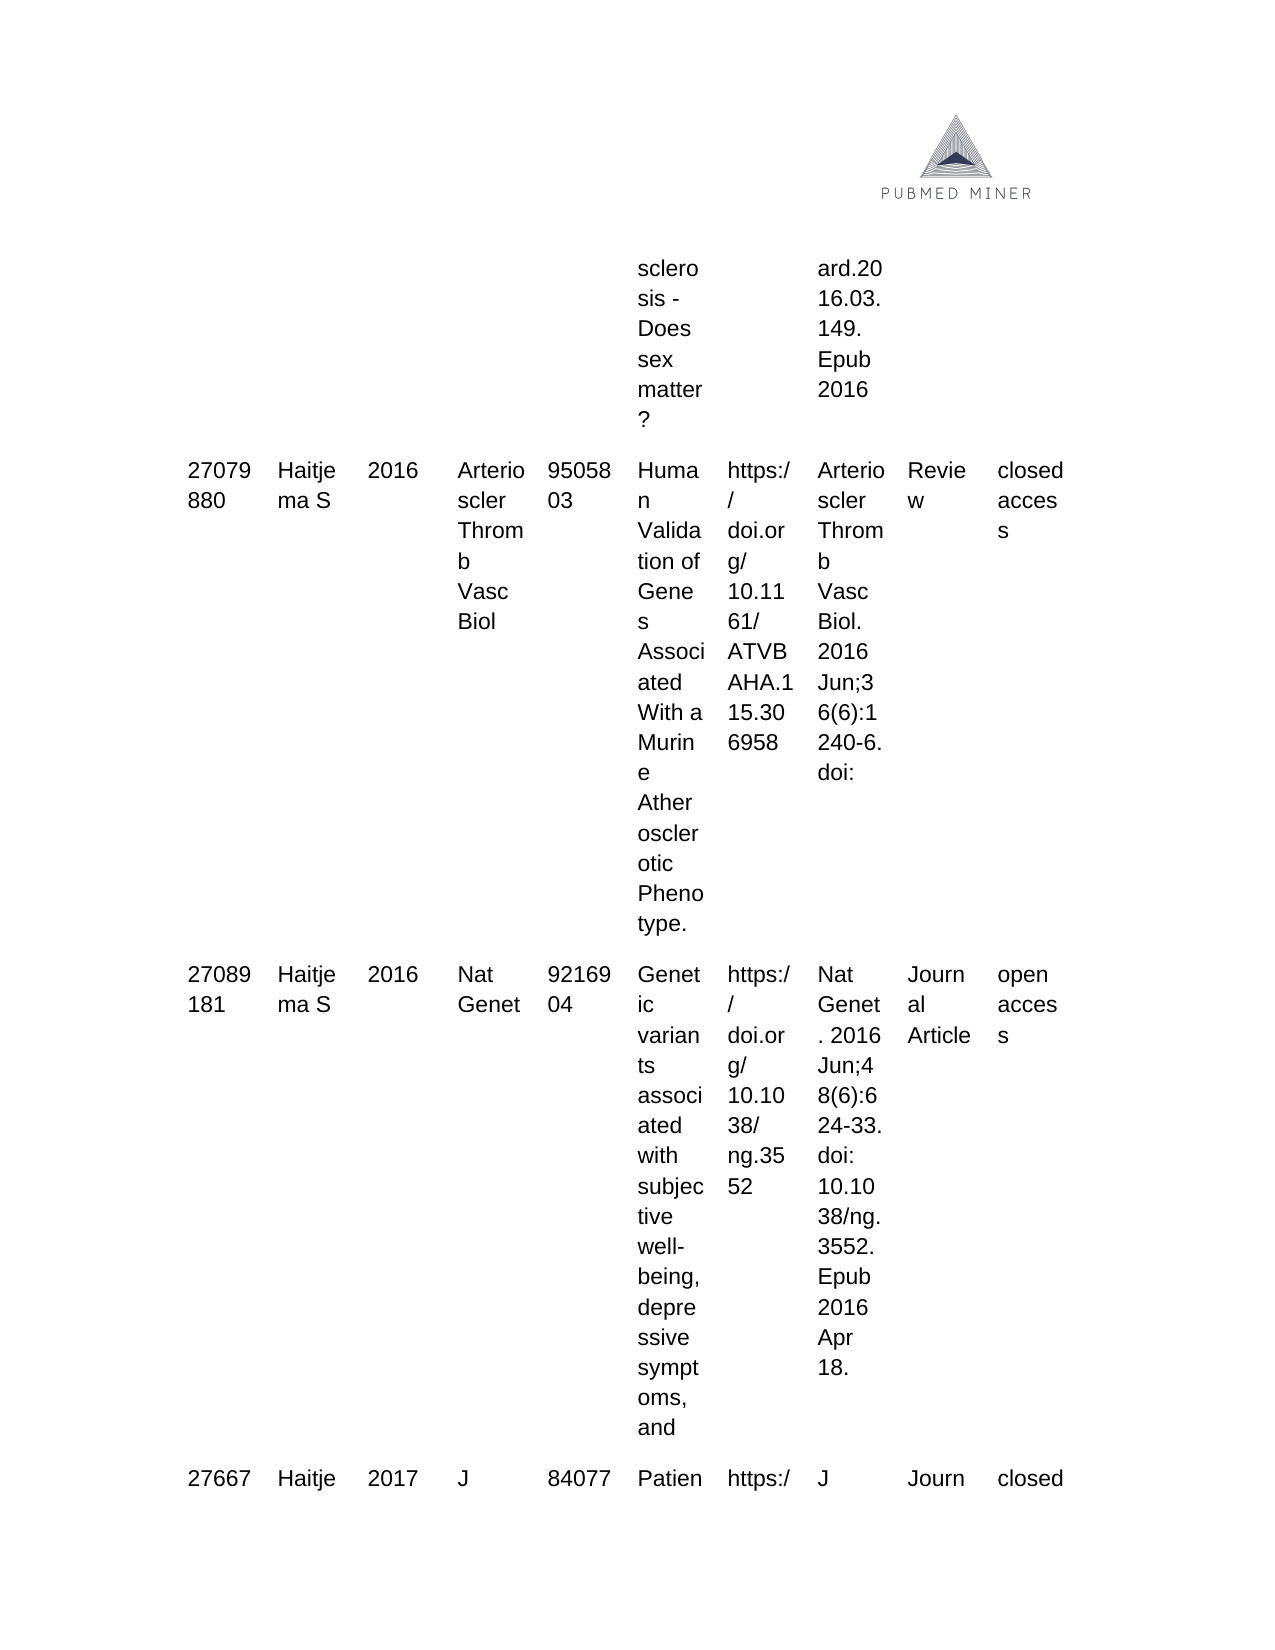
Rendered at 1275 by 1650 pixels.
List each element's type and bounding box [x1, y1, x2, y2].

picture [843, 75, 1069, 255]
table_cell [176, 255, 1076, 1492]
